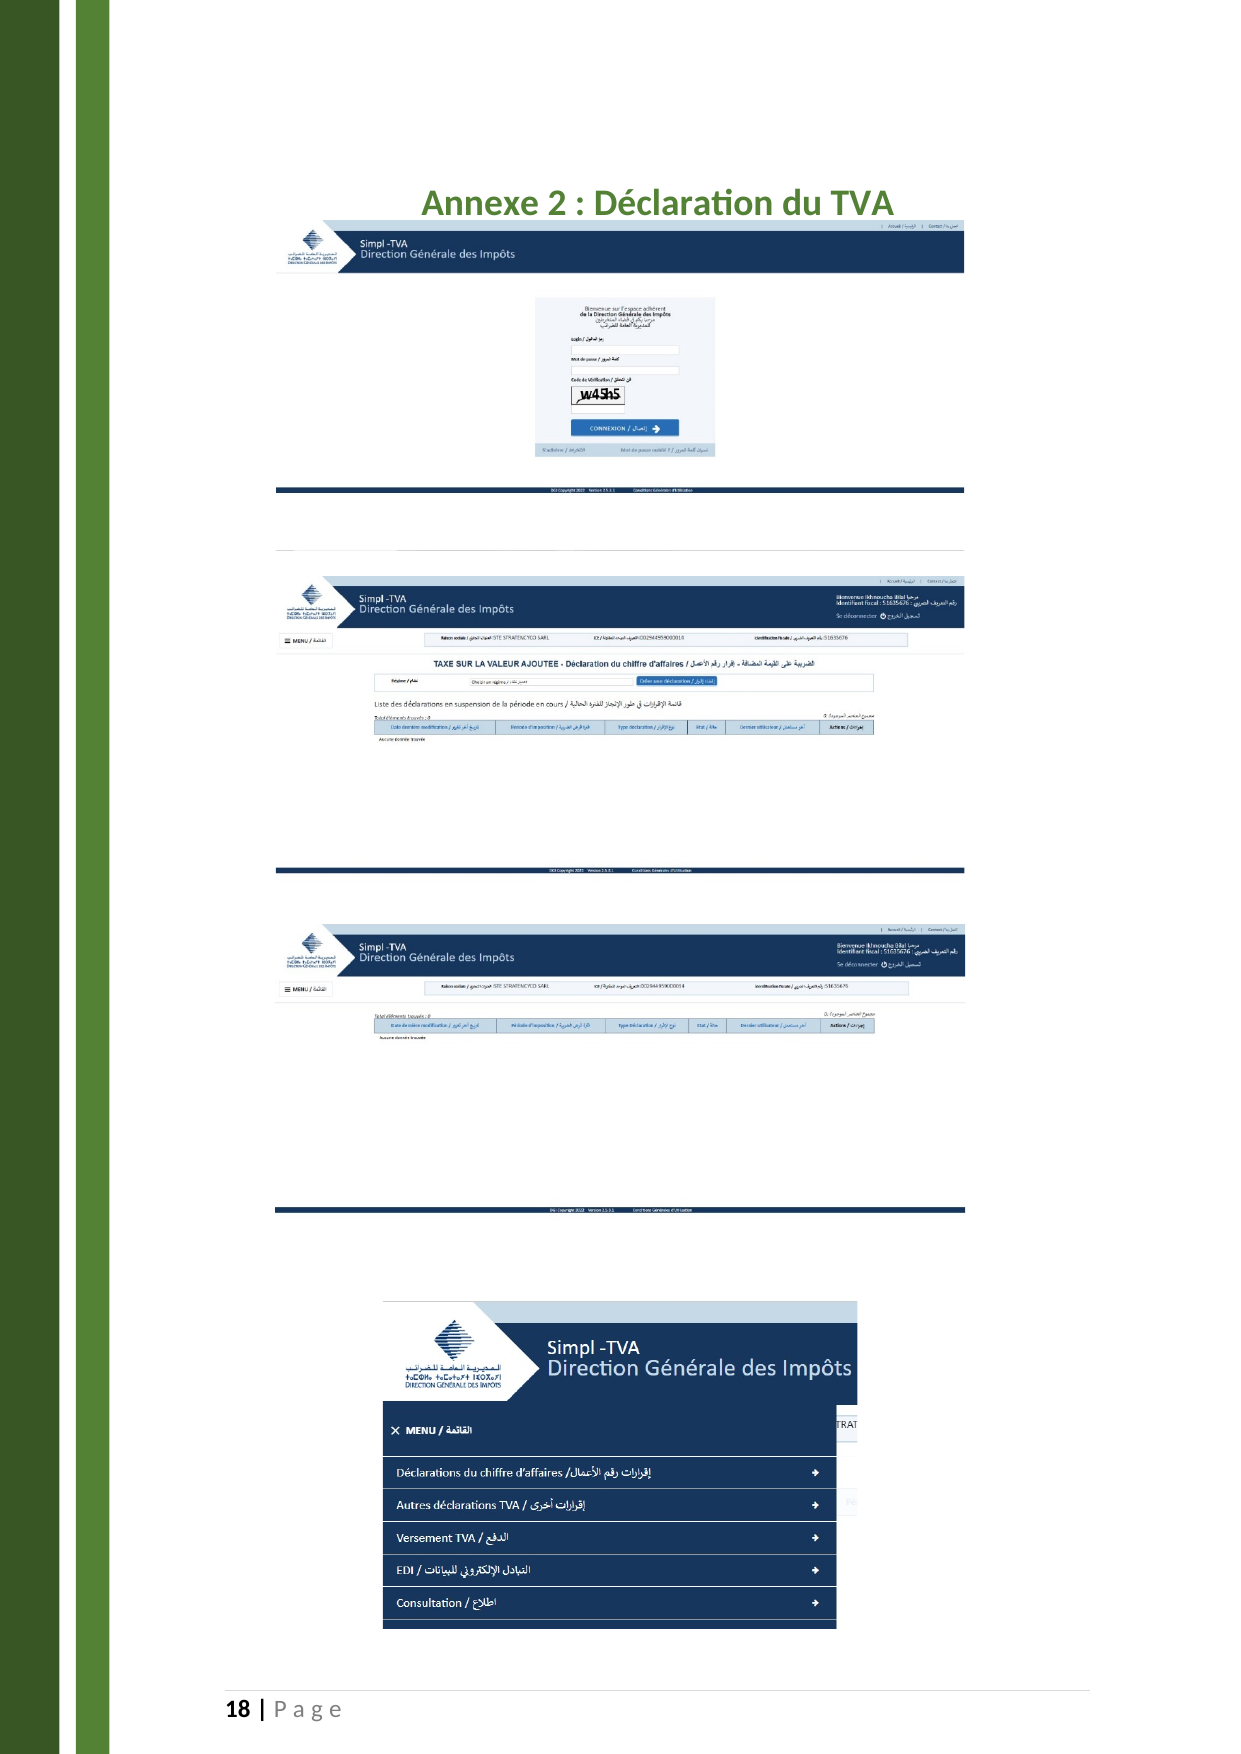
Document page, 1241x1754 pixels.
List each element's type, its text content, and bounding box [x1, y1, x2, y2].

picture [275, 576, 965, 902]
picture [275, 924, 966, 1254]
text Annexe 2 : Déclaration du TVA [225, 179, 1090, 225]
picture [276, 220, 965, 551]
picture [382, 1298, 858, 1629]
